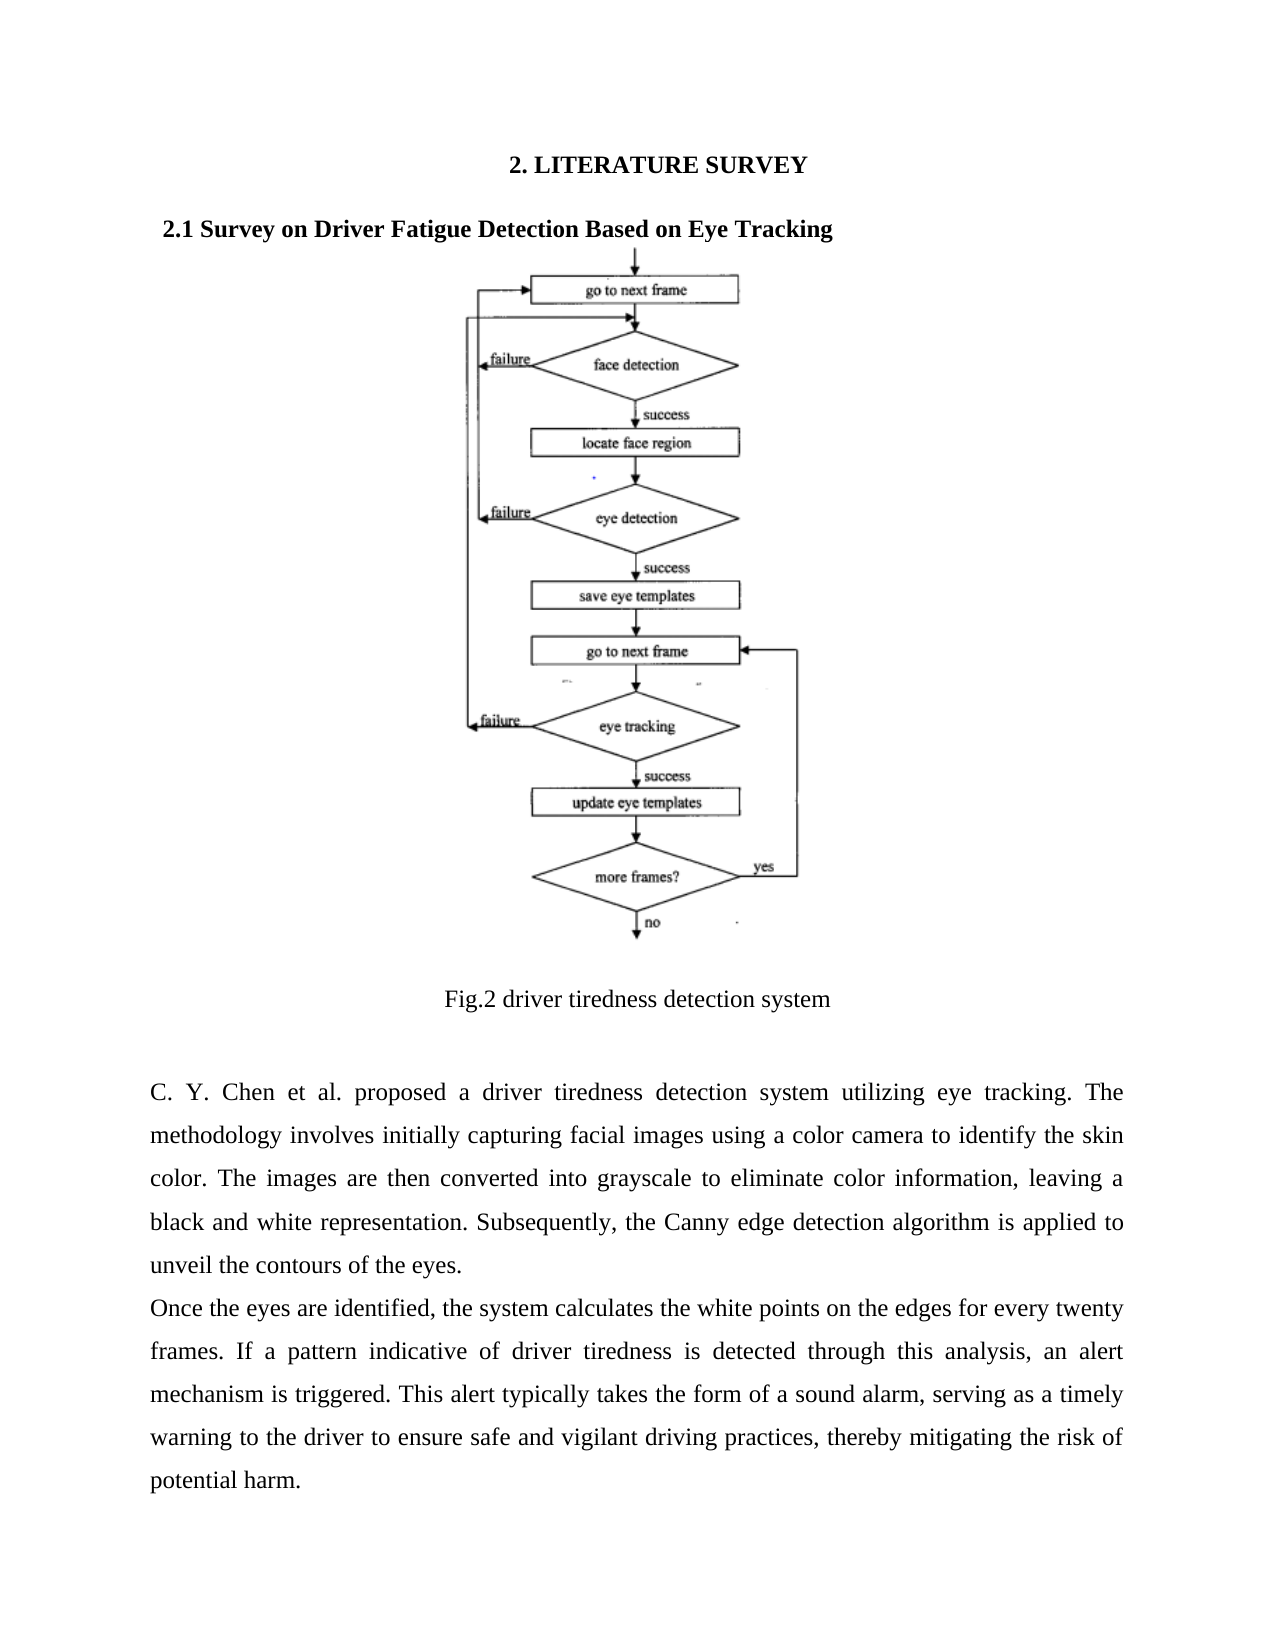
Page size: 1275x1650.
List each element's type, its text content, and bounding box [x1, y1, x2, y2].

subtitle Fig.2 driver tiredness detection system [150, 984, 1125, 1013]
subtitle 2.1 Survey on Driver Fatigue Detection Based on Eye Tracking [162, 214, 1125, 243]
text C. Y. Chen et al. proposed a driver tiredness detection system utilizing eye tracking. The methodology involves initially capturing facial images using a color camera to identify the skin color. The images are then converted into grayscale to eliminate color information, leaving a black and white representation. Subsequently, the Canny edge detection algorithm is applied to unveil the contours of the eyes. [150, 1077, 1125, 1278]
text Once the eyes are identified, the system calculates the white points on the edges for every twenty frames. If a pattern indicative of driver tiredness is detected through this analysis, an alert mechanism is triggered. This alert typically takes the form of a sound alarm, serving as a timely warning to the driver to ensure safe and vigilant driving practices, thereby mitigating the risk of potential harm. [150, 1293, 1125, 1494]
picture [452, 242, 823, 950]
list 2. LITERATURE SURVEY [192, 150, 1125, 179]
